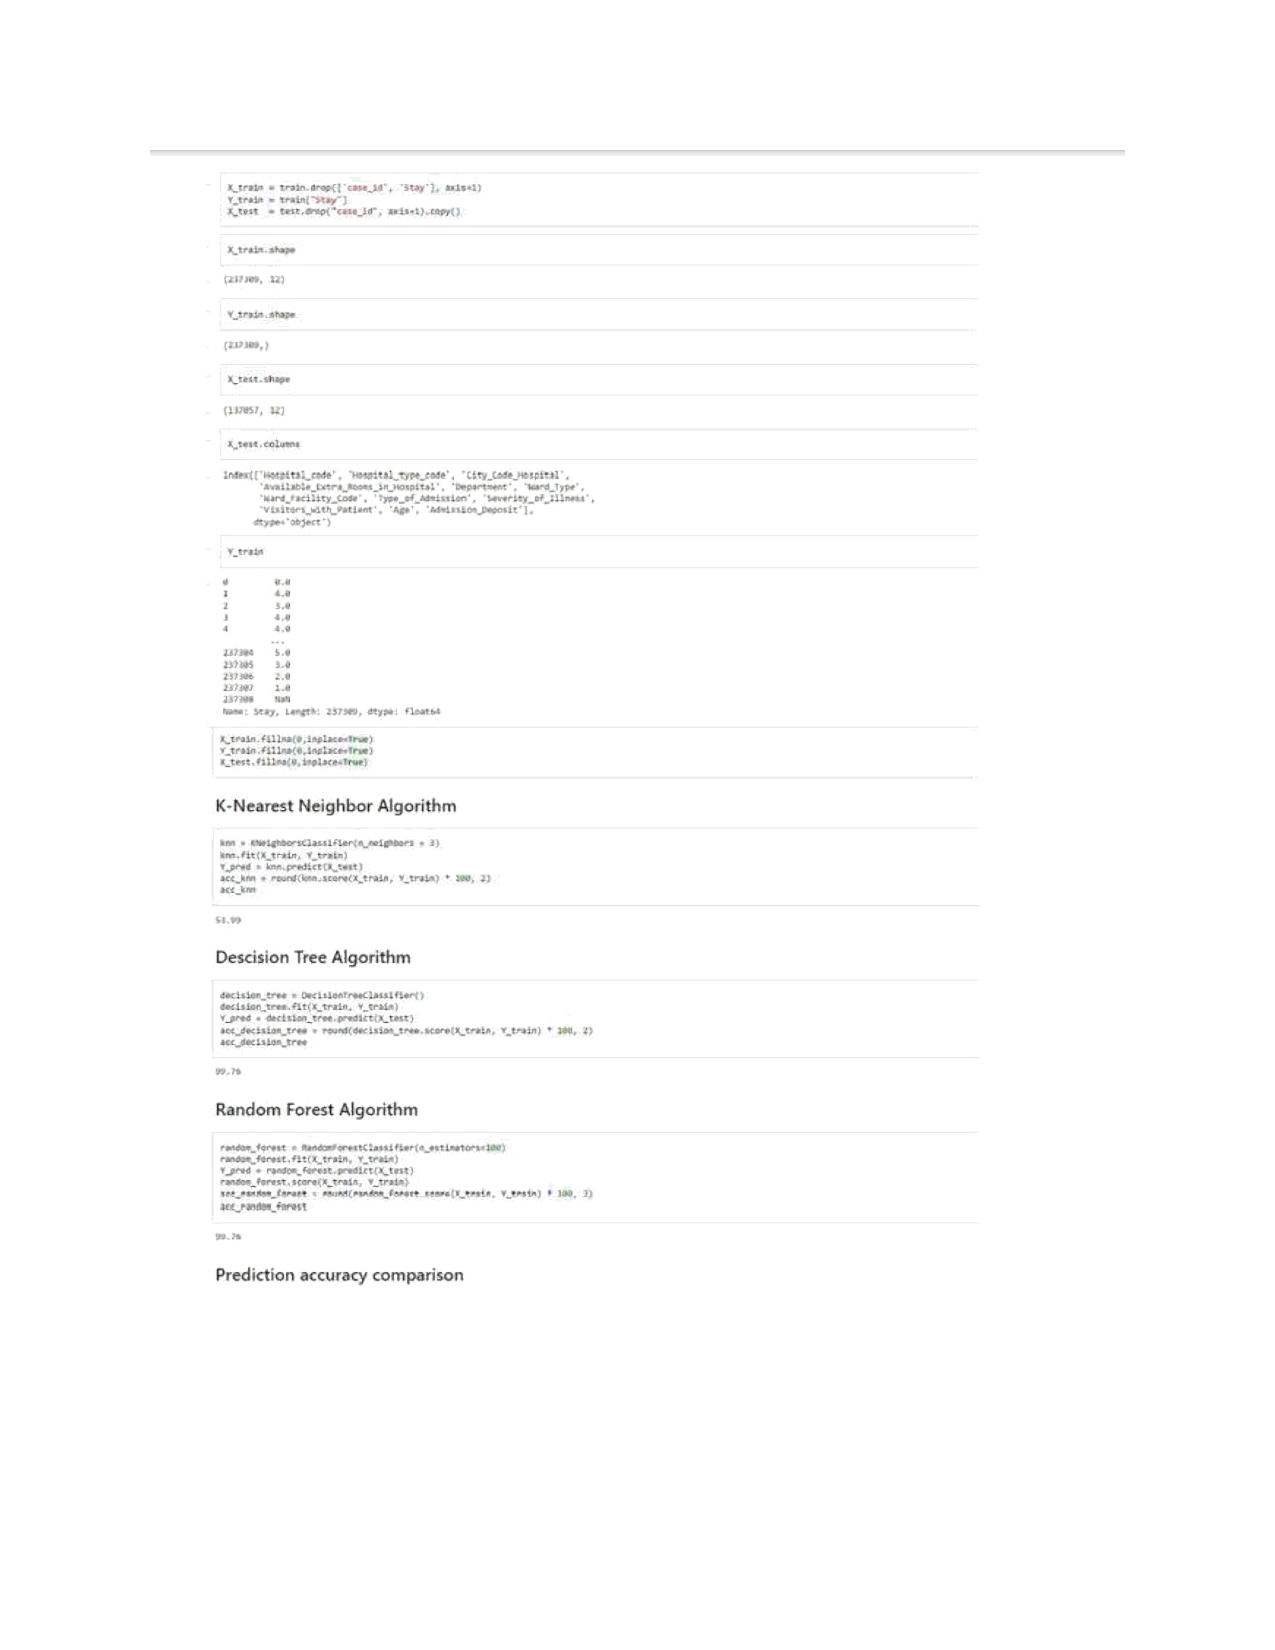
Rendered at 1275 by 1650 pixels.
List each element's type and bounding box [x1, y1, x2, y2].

picture [150, 150, 1125, 1297]
